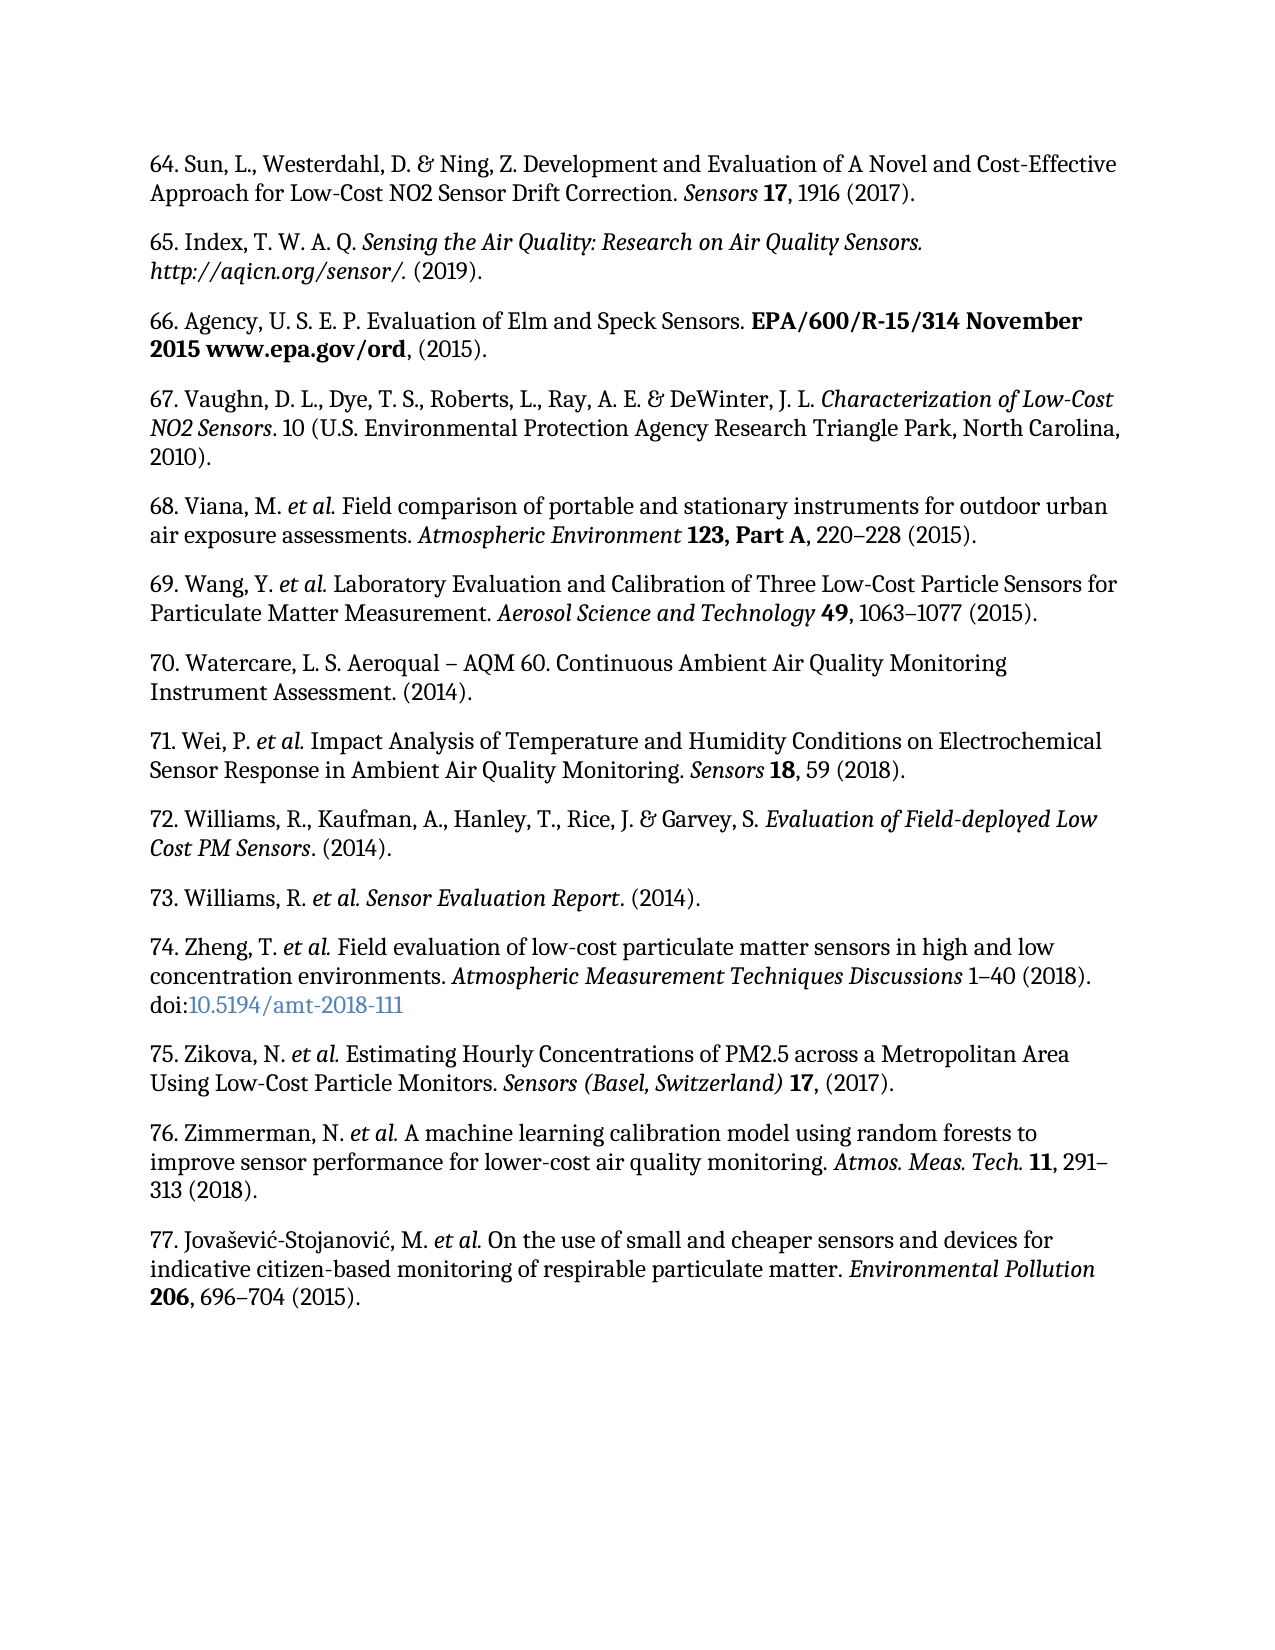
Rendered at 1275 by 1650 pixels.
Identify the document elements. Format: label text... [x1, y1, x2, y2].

text 68. Viana, M. et al. Field comparison of portable and stationary instruments for outdoor urban air exposure assessments. Atmospheric Environment 123, Part A, 220–228 (2015). [150, 492, 1125, 549]
text 77. Jovašević-Stojanović, M. et al. On the use of small and cheaper sensors and devices for indicative citizen-based monitoring of respirable particulate matter. Environmental Pollution 206, 696–704 (2015). [150, 1226, 1125, 1312]
text 64. Sun, L., Westerdahl, D. & Ning, Z. Development and Evaluation of A Novel and Cost-Effective Approach for Low-Cost NO2 Sensor Drift Correction. Sensors 17, 1916 (2017). [150, 150, 1125, 207]
text 76. Zimmerman, N. et al. A machine learning calibration model using random forests to improve sensor performance for lower-cost air quality monitoring. Atmos. Meas. Tech. 11, 291–313 (2018). [150, 1119, 1125, 1205]
text 71. Wei, P. et al. Impact Analysis of Temperature and Humidity Conditions on Electrochemical Sensor Response in Ambient Air Quality Monitoring. Sensors 18, 59 (2018). [150, 727, 1125, 784]
text 72. Williams, R., Kaufman, A., Hanley, T., Rice, J. & Garvey, S. Evaluation of Field-deployed Low Cost PM Sensors. (2014). [150, 805, 1125, 863]
text 67. Vaughn, D. L., Dye, T. S., Roberts, L., Ray, A. E. & DeWinter, J. L. Characterization of Low-Cost NO2 Sensors. 10 (U.S. Environmental Protection Agency Research Triangle Park, North Carolina, 2010). [150, 385, 1125, 471]
text 69. Wang, Y. et al. Laboratory Evaluation and Calibration of Three Low-Cost Particle Sensors for Particulate Matter Measurement. Aerosol Science and Technology 49, 1063–1077 (2015). [150, 570, 1125, 628]
text 66. Agency, U. S. E. P. Evaluation of Elm and Speck Sensors. EPA/600/R-15/314 November 2015 www.epa.gov/ord, (2015). [150, 307, 1125, 364]
text 70. Watercare, L. S. Aeroqual – AQM 60. Continuous Ambient Air Quality Monitoring Instrument Assessment. (2014). [150, 649, 1125, 706]
text 73. Williams, R. et al. Sensor Evaluation Report. (2014). [150, 884, 1125, 912]
text 74. Zheng, T. et al. Field evaluation of low-cost particulate matter sensors in high and low concentration environments. Atmospheric Measurement Techniques Discussions 1–40 (2018). doi:10.5194/amt-2018-111 [150, 933, 1125, 1019]
text 75. Zikova, N. et al. Estimating Hourly Concentrations of PM2.5 across a Metropolitan Area Using Low-Cost Particle Monitors. Sensors (Basel, Switzerland) 17, (2017). [150, 1040, 1125, 1098]
text 65. Index, T. W. A. Q. Sensing the Air Quality: Research on Air Quality Sensors. http://aqicn.org/sensor/. (2019). [150, 228, 1125, 286]
